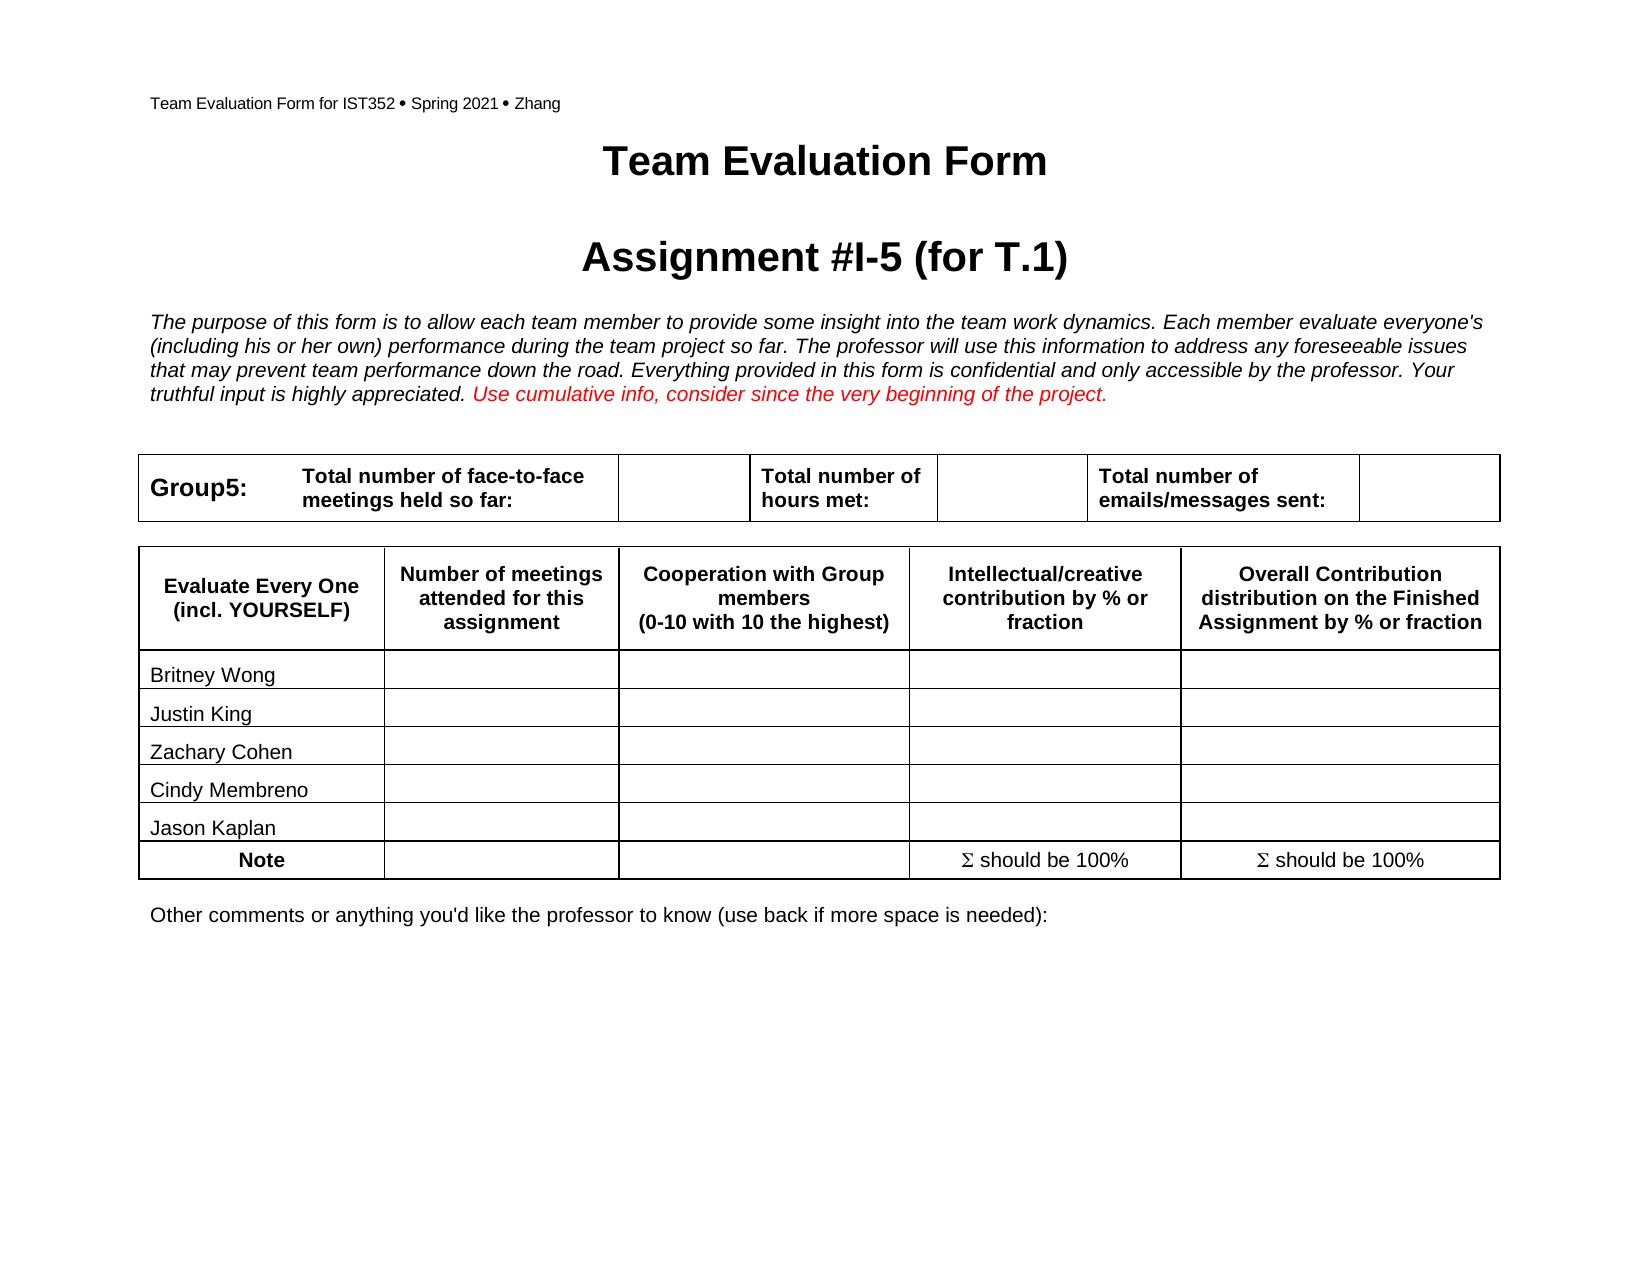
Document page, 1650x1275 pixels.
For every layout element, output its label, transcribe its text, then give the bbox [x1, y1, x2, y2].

table_cell [620, 727, 909, 764]
table_cell [620, 842, 909, 878]
table_cell [1182, 727, 1499, 764]
table_header Total number of emails/messages sent: [1088, 455, 1359, 521]
table_cell [620, 689, 909, 726]
table_cell [385, 803, 618, 840]
table_header Evaluate Every One (incl. yourself) [140, 547, 384, 649]
table_cell [1182, 689, 1499, 726]
table_cell [620, 765, 909, 802]
table_header [1360, 455, 1499, 521]
table_cell Jason Kaplan [140, 803, 384, 840]
table_cell [910, 651, 1180, 687]
table_cell should be 100% [910, 842, 1180, 878]
table_cell Note [140, 842, 384, 878]
table_cell [620, 651, 909, 687]
table_cell [910, 765, 1180, 802]
table_header Cooperation with Group members (0-10 with 10 the highest) [620, 547, 909, 649]
table_cell Justin King [140, 689, 384, 726]
table_header Overall Contribution distribution on the Finished Assignment by % or fraction [1182, 547, 1499, 649]
table_cell [910, 689, 1180, 726]
table_cell [385, 727, 618, 764]
table_cell [1182, 651, 1499, 687]
table_cell [910, 727, 1180, 764]
table_cell [385, 842, 618, 878]
table_cell [1182, 765, 1499, 802]
table_cell Other comments or anything you'd like the professor to know (use back if more space is needed): [139, 880, 1500, 933]
table_cell [385, 765, 618, 802]
table_header Number of meetings attended for this assignment [385, 547, 619, 649]
table_header Group5: [139, 455, 291, 521]
table_cell Zachary Cohen [140, 727, 384, 764]
table_cell should be 100% [1182, 842, 1499, 878]
table_cell [910, 803, 1180, 840]
table_cell [620, 803, 909, 840]
table_header Total number of face-to-face meetings held so far: [291, 455, 618, 521]
table_header [619, 455, 749, 521]
table_header Intellectual/creative contribution by % or fraction [910, 547, 1181, 649]
table_cell [385, 689, 618, 726]
table_cell Britney Wong [140, 651, 384, 687]
table_cell [385, 651, 618, 687]
table_header Total number of hours met: [751, 455, 937, 521]
table_cell Cindy Membreno [140, 765, 384, 802]
table_cell [1182, 803, 1499, 840]
table_header [938, 455, 1087, 521]
